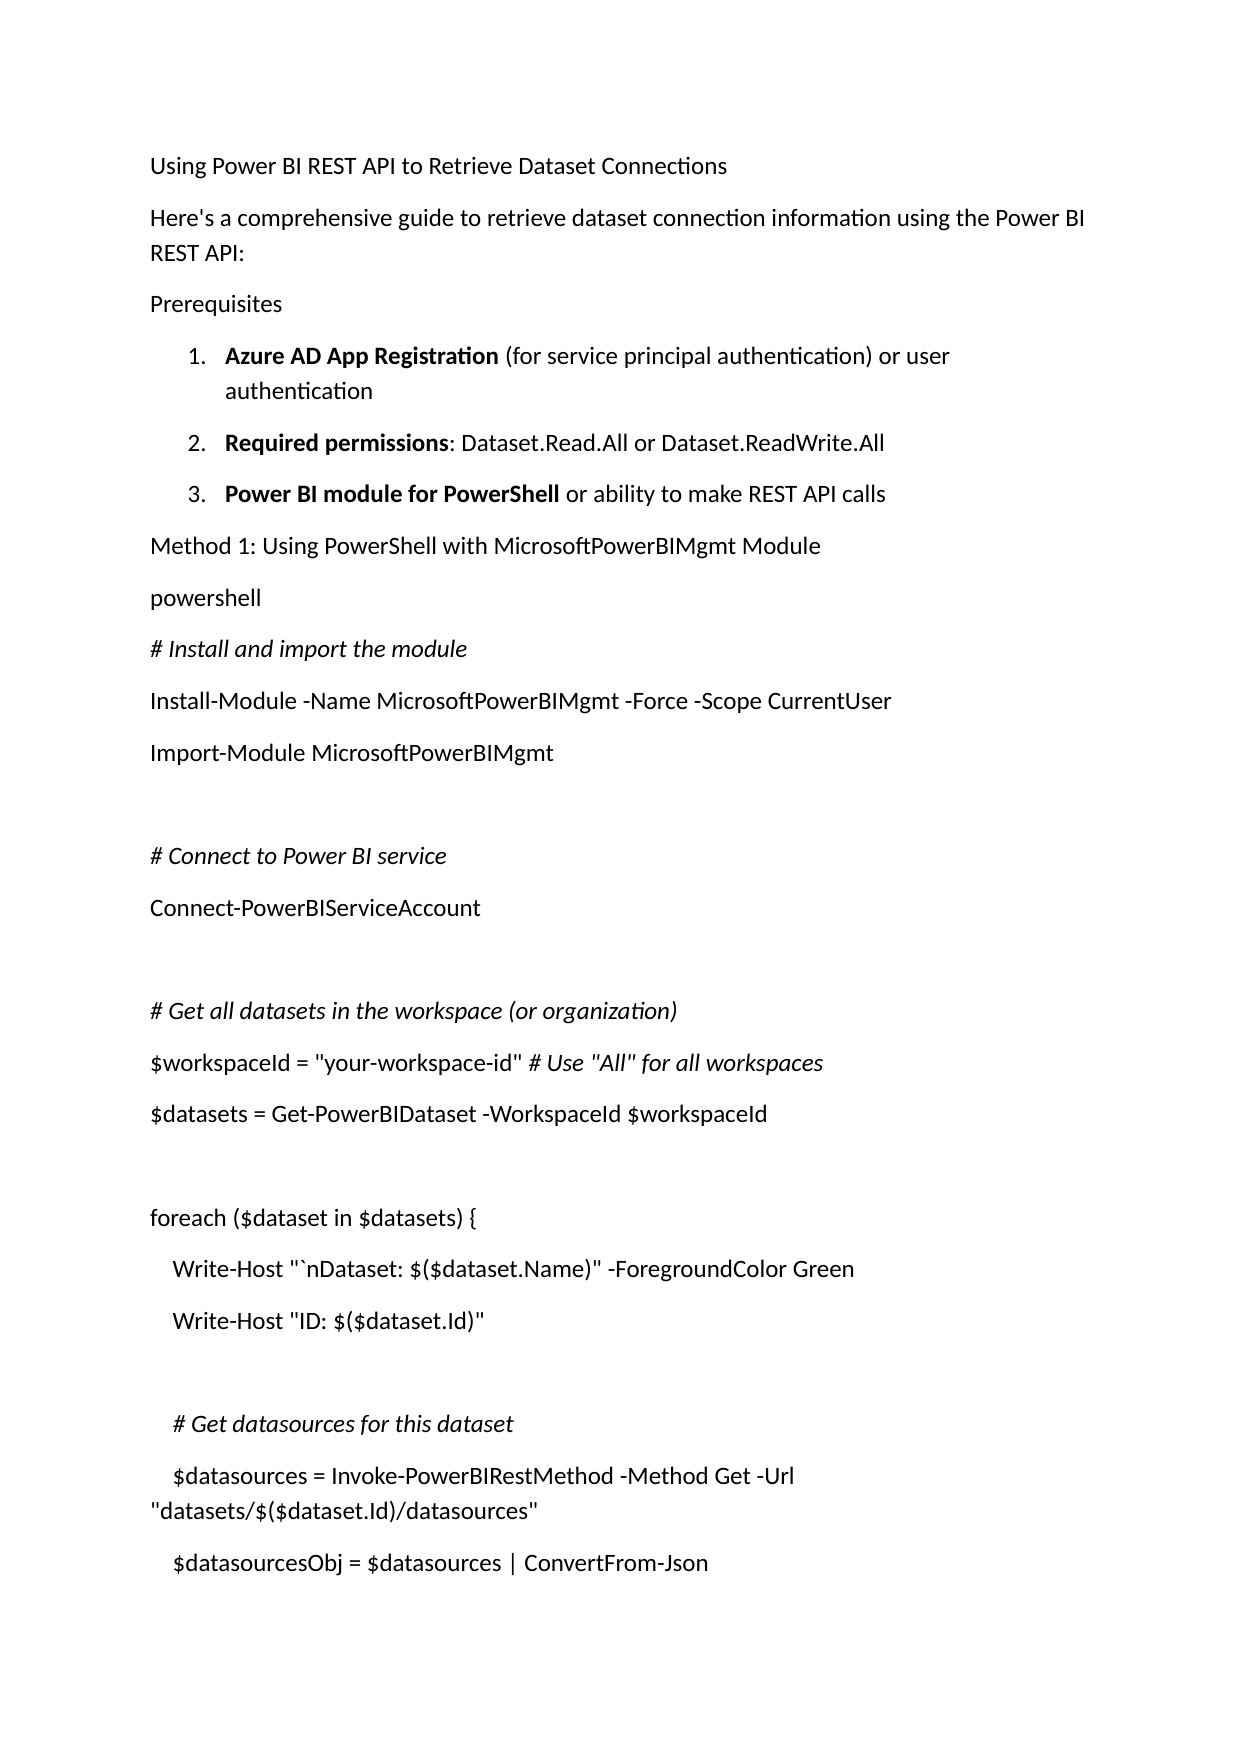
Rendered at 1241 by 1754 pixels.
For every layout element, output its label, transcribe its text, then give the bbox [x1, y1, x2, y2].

text # Get all datasets in the workspace (or organization) [150, 995, 1090, 1026]
text Here's a comprehensive guide to retrieve dataset connection information using the Power BI REST API: [150, 202, 1090, 267]
text Method 1: Using PowerShell with MicrosoftPowerBIMgmt Module [150, 530, 1090, 561]
text Connect-PowerBIServiceAccount [150, 892, 1090, 922]
text $workspaceId = "your-workspace-id" # Use "All" for all workspaces [150, 1047, 1090, 1077]
text Write-Host "ID: $($dataset.Id)" [150, 1305, 1090, 1336]
text Install-Module -Name MicrosoftPowerBIMgmt -Force -Scope CurrentUser [150, 685, 1090, 716]
text powershell [150, 582, 1090, 612]
text $datasources = Invoke-PowerBIRestMethod -Method Get -Url "datasets/$($dataset.Id)/datasources" [150, 1460, 1090, 1526]
list Required permissions: Dataset.Read.All or Dataset.ReadWrite.All [187, 427, 1090, 457]
text Import-Module MicrosoftPowerBIMgmt [150, 737, 1090, 767]
list Azure AD App Registration (for service principal authentication) or user authentication [187, 340, 1090, 406]
list Power BI module for PowerShell or ability to make REST API calls [187, 478, 1090, 509]
text # Install and import the module [150, 633, 1090, 664]
text Write-Host "`nDataset: $($dataset.Name)" -ForegroundColor Green [150, 1253, 1090, 1284]
text Using Power BI REST API to Retrieve Dataset Connections [150, 150, 1090, 181]
text $datasourcesObj = $datasources | ConvertFrom-Json [150, 1547, 1090, 1577]
text # Get datasources for this dataset [150, 1408, 1090, 1439]
text $datasets = Get-PowerBIDataset -WorkspaceId $workspaceId [150, 1098, 1090, 1129]
text # Connect to Power BI service [150, 840, 1090, 871]
text foreach ($dataset in $datasets) { [150, 1202, 1090, 1232]
text Prerequisites [150, 288, 1090, 319]
